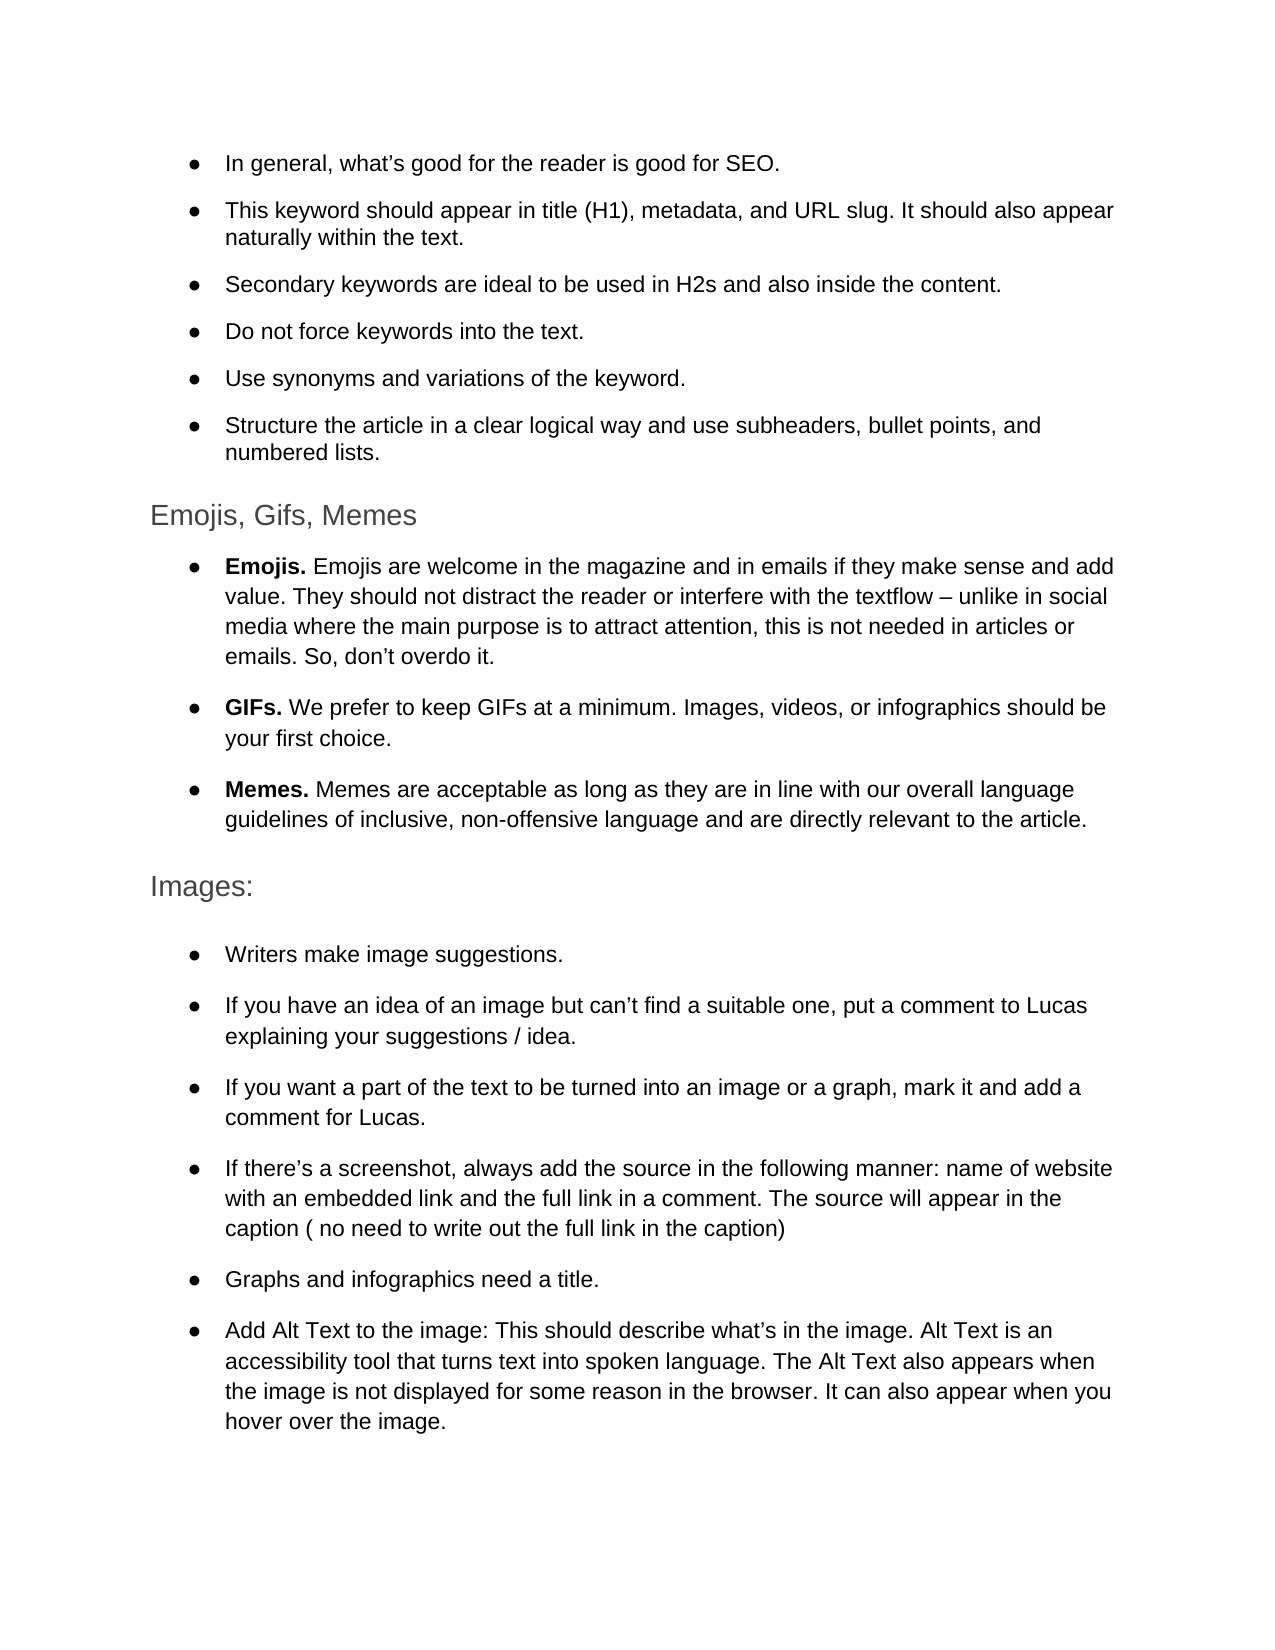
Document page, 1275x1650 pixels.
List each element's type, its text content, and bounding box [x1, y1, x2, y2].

list If there’s a screenshot, always add the source in the following manner: name of website with an embedded link and the full link in a comment. The source will appear in the caption ( no need to write out the full link in the caption) [187, 1155, 1125, 1242]
list If you want a part of the text to be turned into an image or a graph, mark it and add a comment for Lucas. [187, 1074, 1125, 1130]
list If you have an idea of an image but can’t find a suitable one, put a comment to Lucas explaining your suggestions / idea. [187, 992, 1125, 1049]
list Do not force keywords into the text. [187, 318, 1125, 344]
list Secondary keywords are ideal to be used in H2s and also inside the content. [187, 271, 1125, 297]
list Memes. Memes are acceptable as long as they are in line with our overall language guidelines of inclusive, non-offensive language and are directly relevant to the article. [187, 776, 1125, 832]
list Add Alt Text to the image: This should describe what’s in the image. Alt Text is an accessibility tool that turns text into spoken language. The Alt Text also appears when the image is not displayed for some reason in the browser. It can also appear when you hover over the image. [187, 1317, 1125, 1434]
subtitle Images: [150, 869, 1125, 903]
list In general, what’s good for the reader is good for SEO. [187, 150, 1125, 176]
list This keyword should appear in title (H1), metadata, and URL slug. It should also appear naturally within the text. [187, 197, 1125, 250]
list Structure the article in a clear logical way and use subheaders, bullet points, and numbered lists. [187, 412, 1125, 465]
list Graphs and infographics need a title. [187, 1266, 1125, 1293]
subtitle Emojis, Gifs, Memes [150, 498, 1125, 532]
list GIFs. We prefer to keep GIFs at a minimum. Images, videos, or infographics should be your first choice. [187, 694, 1125, 751]
list Writers make image suggestions. [187, 941, 1125, 968]
list Use synonyms and variations of the keyword. [187, 365, 1125, 391]
list Emojis. Emojis are welcome in the magazine and in emails if they make sense and add value. They should not distract the reader or interfere with the textflow – unlike in social media where the main purpose is to attract attention, this is not needed in articles or emails. So, don’t overdo it. [187, 553, 1125, 670]
